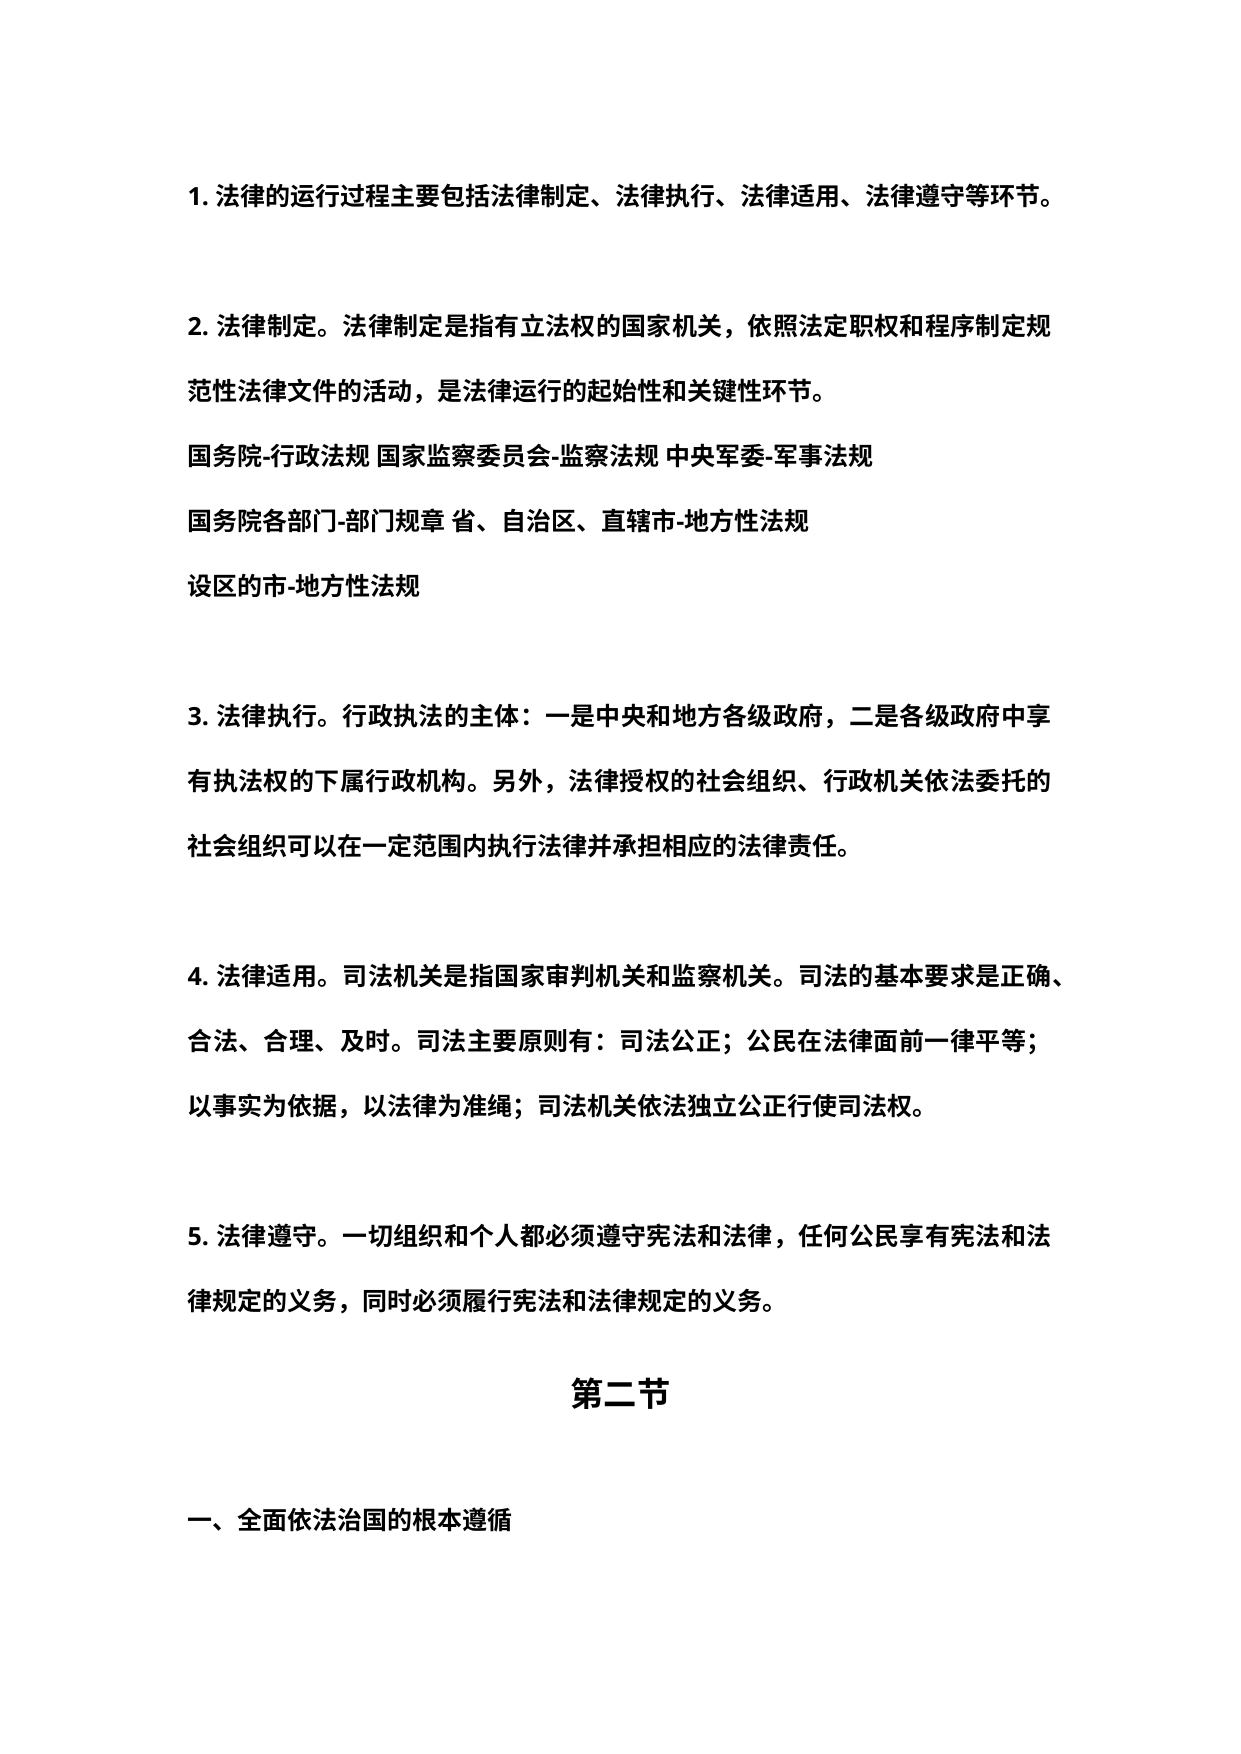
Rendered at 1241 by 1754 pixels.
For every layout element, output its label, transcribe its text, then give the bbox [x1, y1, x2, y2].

text 2. 法律制定。法律制定是指有立法权的国家机关，依照法定职权和程序制定规范性法律文件的活动，是法律运行的起始性和关键性环节。 [187, 292, 1053, 422]
text 3. 法律执行。行政执法的主体：一是中央和地方各级政府，二是各级政府中享有执法权的下属行政机构。另外，法律授权的社会组织、行政机关依法委托的社会组织可以在一定范围内执行法律并承担相应的法律责任。 [187, 682, 1053, 877]
text 国务院各部门-部门规章 省、自治区、直辖市-地方性法规 [187, 487, 1053, 552]
text 5. 法律遵守。一切组织和个人都必须遵守宪法和法律，任何公民享有宪法和法律规定的义务，同时必须履行宪法和法律规定的义务。 [187, 1202, 1053, 1332]
text 国务院-行政法规 国家监察委员会-监察法规 中央军委-军事法规 [187, 422, 1053, 487]
text 一、全面依法治国的根本遵循 [187, 1486, 1053, 1551]
text 设区的市-地方性法规 [187, 552, 1053, 617]
subtitle 第二节 [187, 1359, 1053, 1424]
text 4. 法律适用。司法机关是指国家审判机关和监察机关。司法的基本要求是正确、合法、合理、及时。司法主要原则有：司法公正；公民在法律面前一律平等；以事实为依据，以法律为准绳；司法机关依法独立公正行使司法权。 [187, 942, 1053, 1137]
text 1. 法律的运行过程主要包括法律制定、法律执行、法律适用、法律遵守等环节。 [187, 162, 1053, 227]
